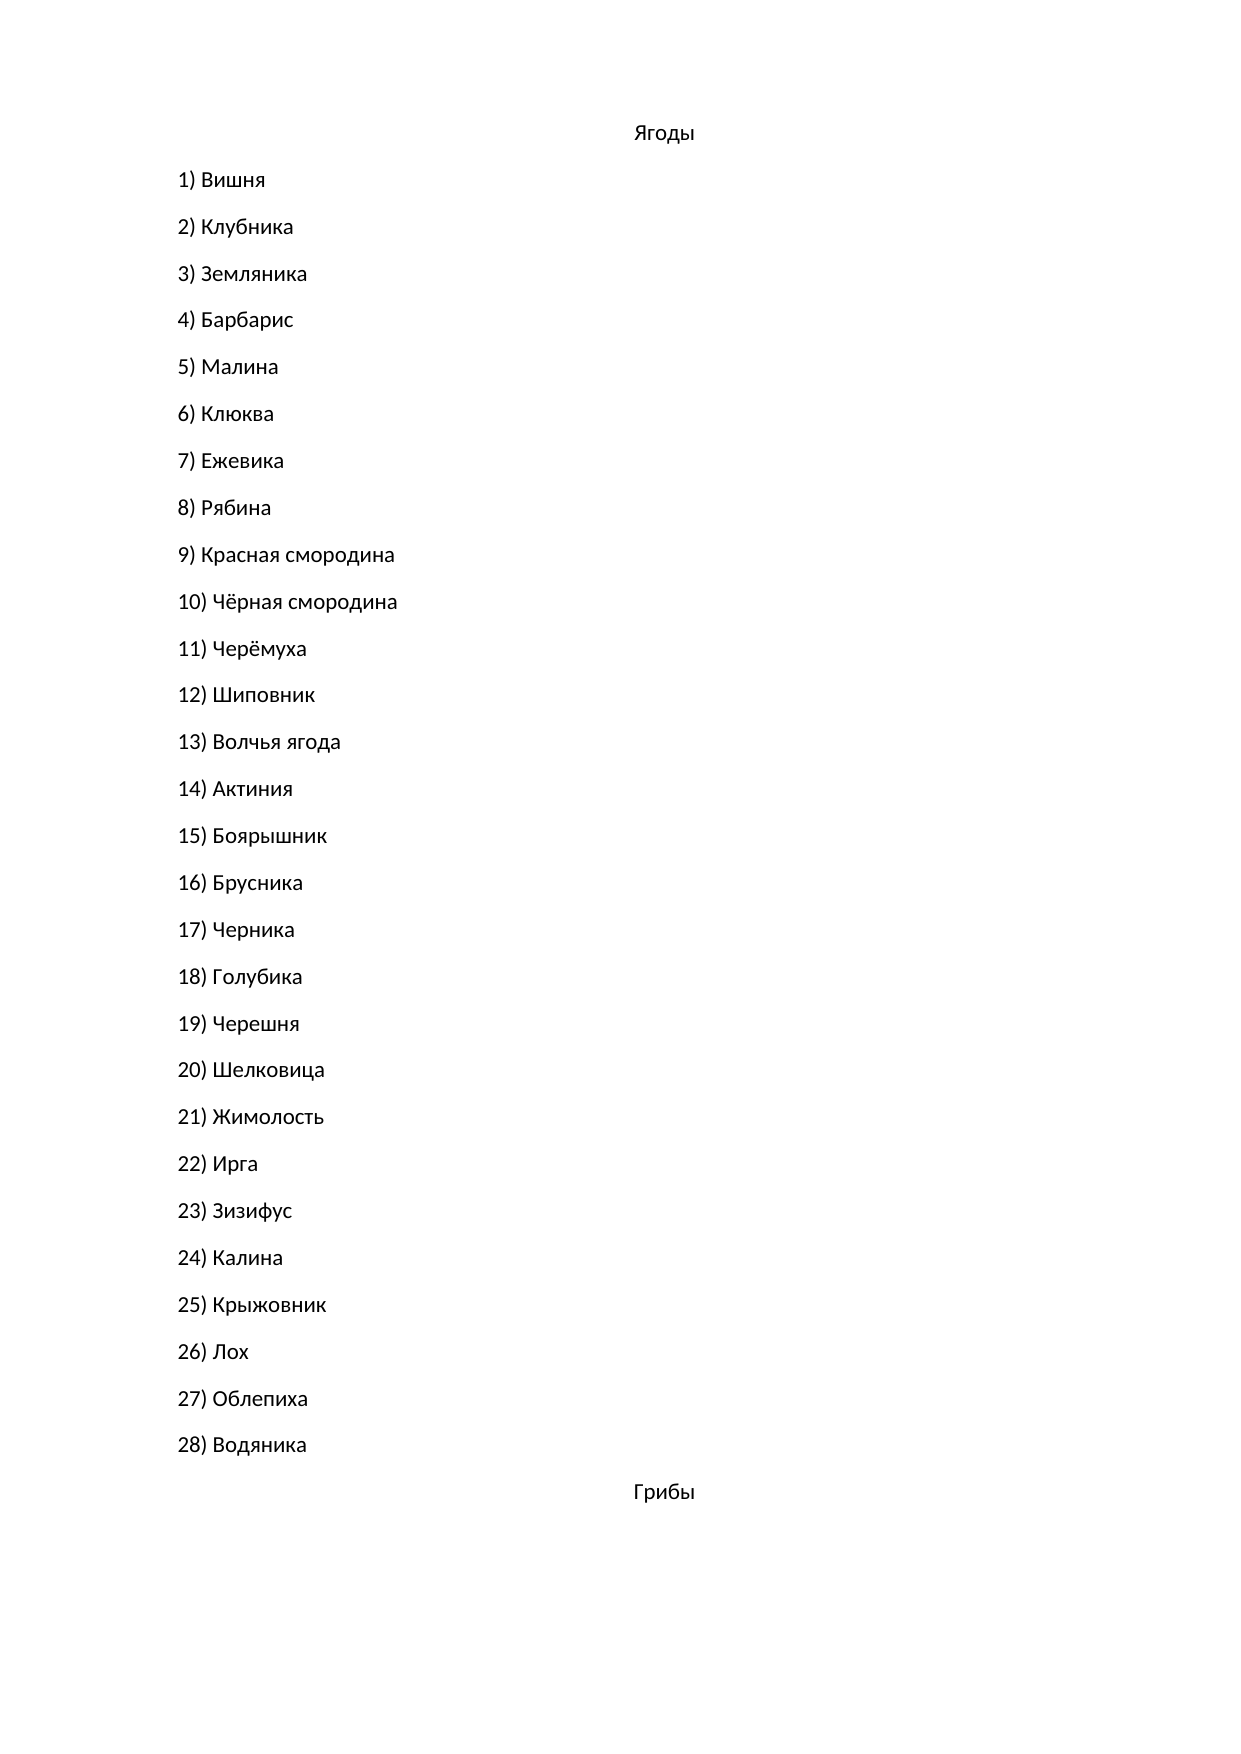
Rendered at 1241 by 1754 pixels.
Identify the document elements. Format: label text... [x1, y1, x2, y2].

text 26) Лох [177, 1337, 1152, 1365]
text 2) Клубника [177, 212, 1152, 240]
text 5) Малина [177, 352, 1152, 381]
text 13) Волчья ягода [177, 727, 1152, 756]
text 22) Ирга [177, 1149, 1152, 1177]
text 23) Зизифус [177, 1196, 1152, 1224]
text 18) Голубика [177, 962, 1152, 990]
text 24) Калина [177, 1243, 1152, 1271]
text 9) Красная смородина [177, 540, 1152, 568]
text 19) Черешня [177, 1009, 1152, 1037]
text 15) Боярышник [177, 821, 1152, 849]
text 4) Барбарис [177, 306, 1152, 334]
text 1) Вишня [177, 165, 1152, 193]
text 20) Шелковица [177, 1056, 1152, 1084]
text 28) Водяника [177, 1431, 1152, 1459]
text Ягоды [177, 118, 1152, 146]
text 17) Черника [177, 915, 1152, 943]
text 14) Актиния [177, 774, 1152, 802]
text 11) Черёмуха [177, 634, 1152, 662]
text 7) Ежевика [177, 446, 1152, 474]
text 27) Облепиха [177, 1384, 1152, 1412]
text 12) Шиповник [177, 681, 1152, 709]
text 8) Рябина [177, 493, 1152, 521]
text 25) Крыжовник [177, 1290, 1152, 1318]
text Грибы [177, 1477, 1152, 1506]
text 16) Брусника [177, 868, 1152, 896]
text 3) Земляника [177, 259, 1152, 287]
text 10) Чёрная смородина [177, 587, 1152, 615]
text 21) Жимолость [177, 1102, 1152, 1131]
text 6) Клюква [177, 399, 1152, 427]
